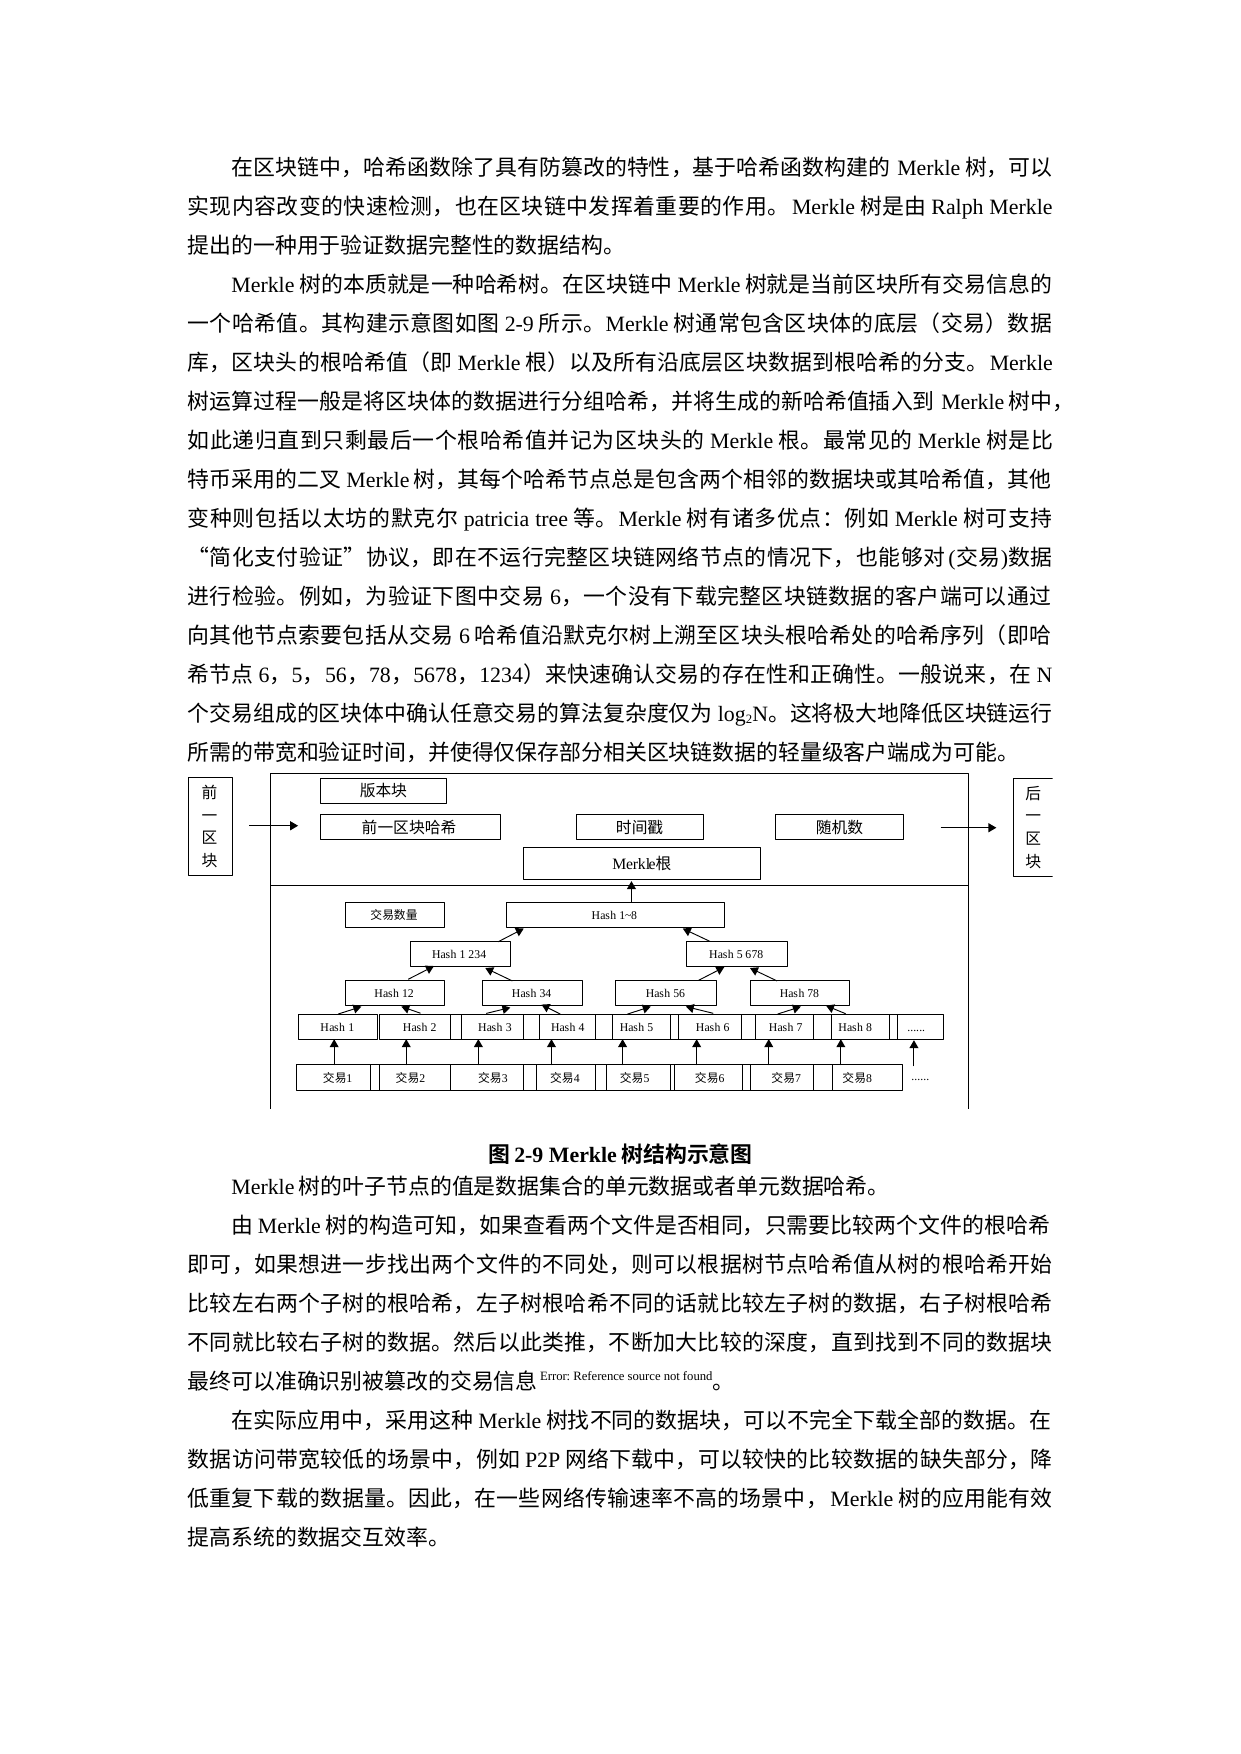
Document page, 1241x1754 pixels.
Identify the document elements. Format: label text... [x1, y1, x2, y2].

text 在实际应用中，采用这种Merkle树找不同的数据块，可以不完全下载全部的数据。在数据访问带宽较低的场景中，例如P2P网络下载中，可以较快的比较数据的缺失部分，降低重复下载的数据量。因此，在一些网络传输速率不高的场景中，Merkle树的应用能有效提高系统的数据交互效率。 [187, 1402, 1053, 1552]
text 在区块链中，哈希函数除了具有防篡改的特性，基于哈希函数构建的Merkle树，可以实现内容改变的快速检测，也在区块链中发挥着重要的作用。Merkle树是由Ralph Merkle提出的一种用于验证数据完整性的数据结构。 [187, 150, 1053, 260]
text Merkle树的本质就是一种哈希树。在区块链中Merkle树就是当前区块所有交易信息的一个哈希值。其构建示意图如图2-9所示。Merkle树通常包含区块体的底层（交易）数据库，区块头的根哈希值（即Merkle根）以及所有沿底层区块数据到根哈希的分支。Merkle树运算过程一般是将区块体的数据进行分组哈希，并将生成的新哈希值插入到Merkle树中，如此递归直到只剩最后一个根哈希值并记为区块头的Merkle根。最常见的Merkle树是比特币采用的二叉Merkle树，其每个哈希节点总是包含两个相邻的数据块或其哈希值，其他变种则包括以太坊的默克尔patricia tree等。Merkle树有诸多优点：例如Merkle树可支持“简化支付验证”协议，即在不运行完整区块链网络节点的情况下，也能够对(交易)数据进行检验。例如，为验证下图中交易6，一个没有下载完整区块链数据的客户端可以通过向其他节点索要包括从交易6哈希值沿默克尔树上溯至区块头根哈希处的哈希序列（即哈希节点6，5，56，78，5678，1234）来快速确认交易的存在性和正确性。一般说来，在N个交易组成的区块体中确认任意交易的算法复杂度仅为log2N。这将极大地降低区块链运行所需的带宽和验证时间，并使得仅保存部分相关区块链数据的轻量级客户端成为可能。 [187, 267, 1053, 767]
text Merkle树的叶子节点的值是数据集合的单元数据或者单元数据哈希。 [187, 1169, 1053, 1201]
text 图2-9 Merkle树结构示意图 [187, 1136, 1053, 1169]
